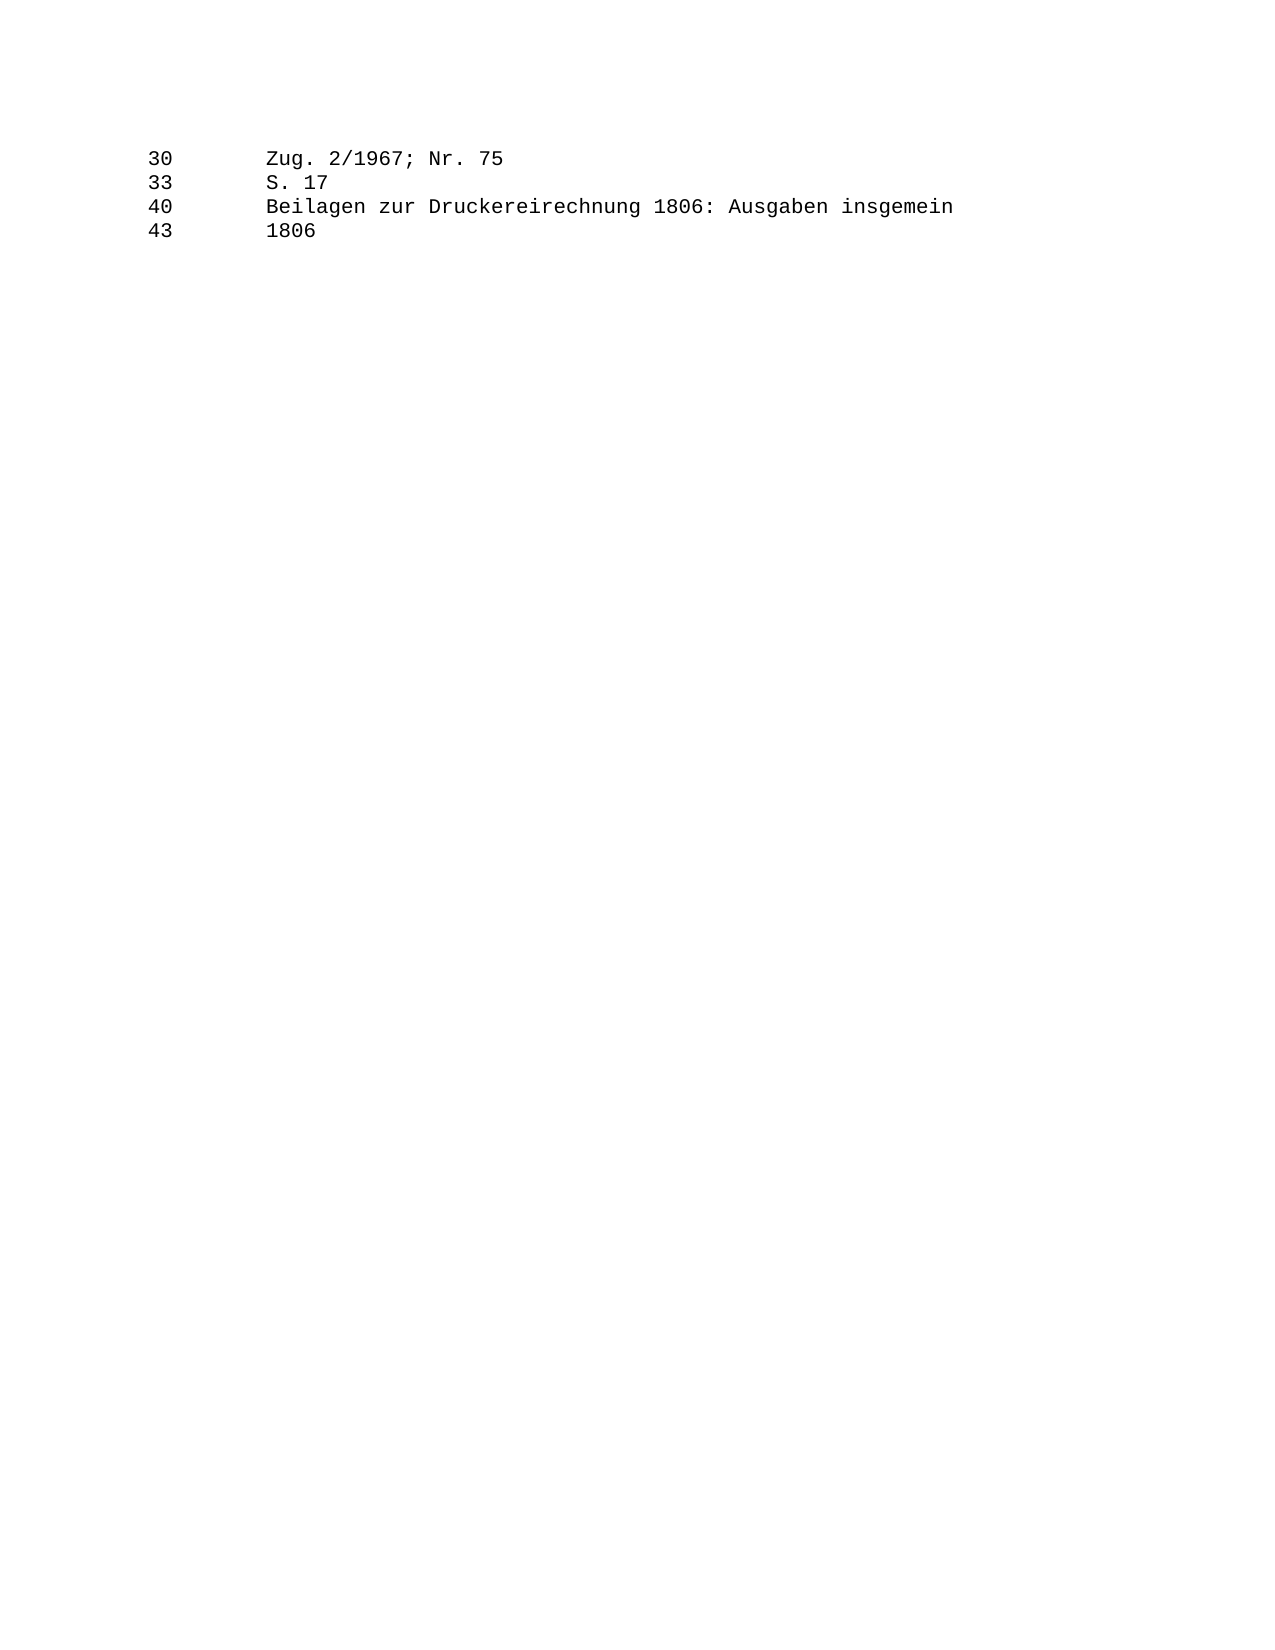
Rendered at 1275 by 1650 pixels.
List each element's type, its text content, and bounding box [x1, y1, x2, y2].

text 30 Zug. 2/1967; Nr. 75 [148, 148, 1127, 172]
text 33 S. 17 [148, 172, 1127, 196]
text 43 1806 [148, 219, 1127, 243]
text 40 Beilagen zur s[<Buch->Druckereirechnung]s 1806: Ausgaben insgemein [148, 196, 1127, 219]
